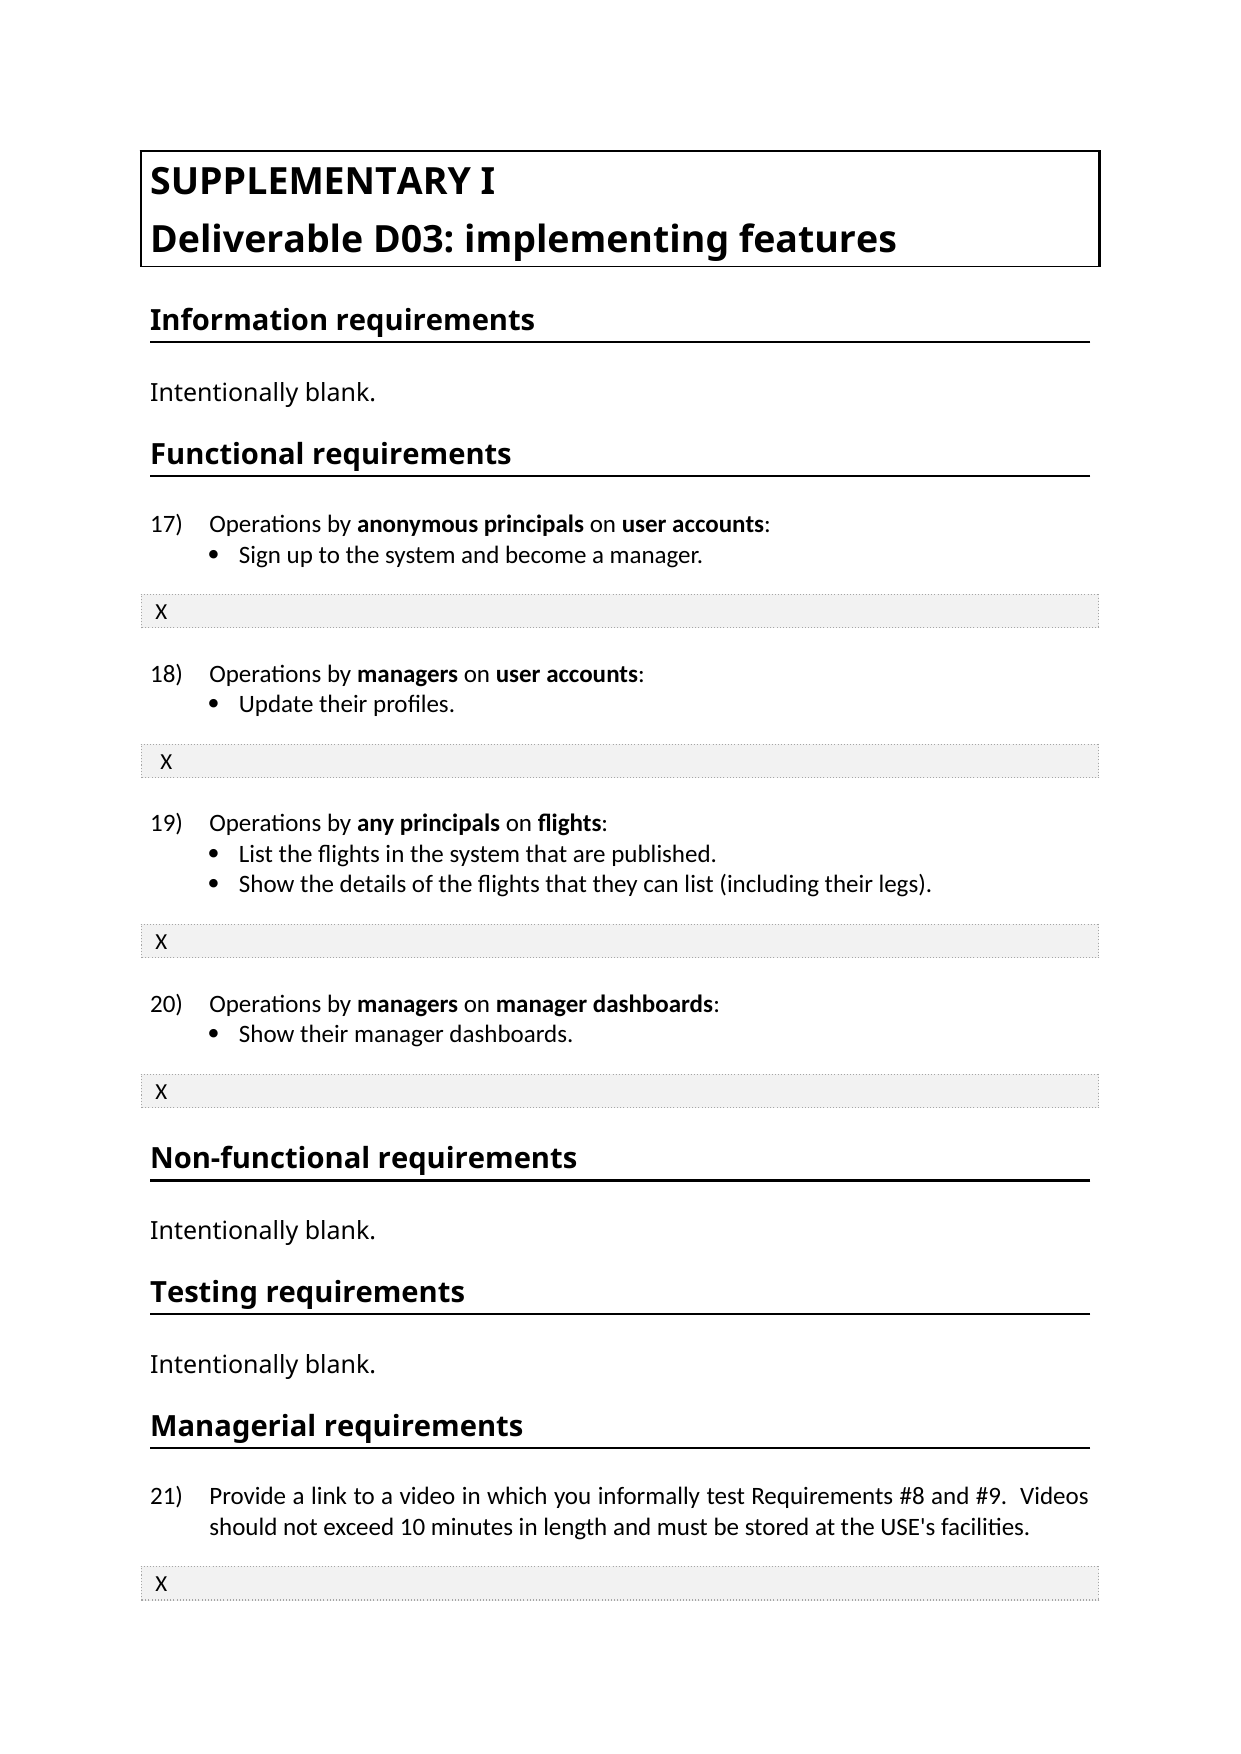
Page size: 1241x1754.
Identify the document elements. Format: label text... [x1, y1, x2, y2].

subtitle Non-functional requirements [150, 1138, 1090, 1179]
text Operations by managers on manager dashboards: [150, 988, 1090, 1018]
text Show the details of the flights that they can list (including their legs). [209, 868, 1090, 899]
text List the flights in the system that are published. [209, 838, 1090, 868]
text Sign up to the system and become a manager. [209, 539, 1090, 569]
text Update their profiles. [209, 688, 1090, 719]
subtitle Functional requirements [150, 433, 1090, 475]
text Operations by managers on user accounts: [150, 658, 1090, 688]
text Show their manager dashboards. [209, 1018, 1090, 1049]
text Intentionally blank. [150, 1212, 1090, 1247]
subtitle SUPPLEMENTARY I Deliverable D03: implementing features [142, 152, 1098, 266]
text Intentionally blank. [150, 1346, 1090, 1380]
text Operations by anonymous principals on user accounts: [150, 508, 1090, 539]
text Provide a link to a video in which you informally test Requirements #8 and #9. Videos should not exceed 10 minutes in length and must be stored at the USE's facilities. [150, 1480, 1090, 1541]
text Intentionally blank. [150, 374, 1090, 408]
subtitle Testing requirements [150, 1272, 1090, 1313]
subtitle Information requirements [150, 299, 1090, 341]
text Operations by any principals on flights: [150, 807, 1090, 838]
subtitle Managerial requirements [150, 1405, 1090, 1447]
